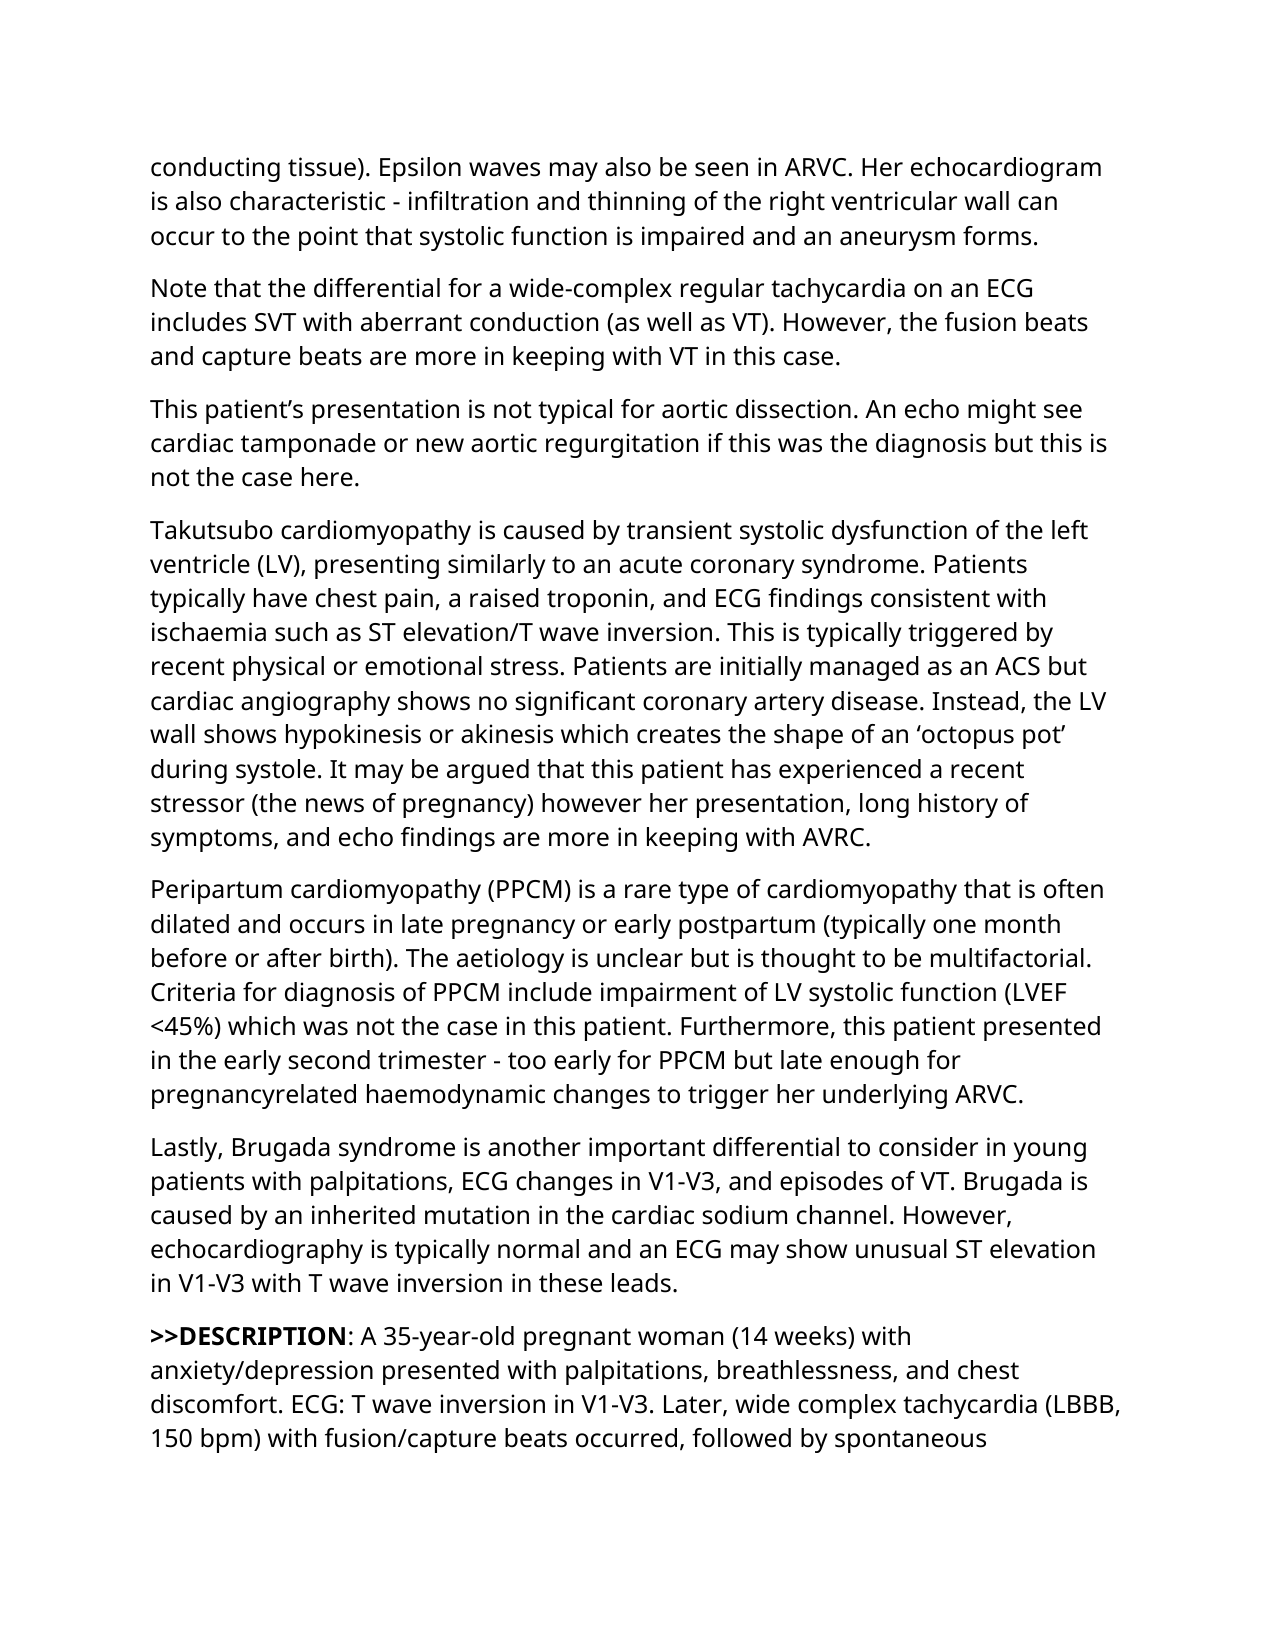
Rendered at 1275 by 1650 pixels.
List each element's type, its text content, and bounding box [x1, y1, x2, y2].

text Peripartum cardiomyopathy (PPCM) is a rare type of cardiomyopathy that is often dilated and occurs in late pregnancy or early postpartum (typically one month before or after birth). The aetiology is unclear but is thought to be multifactorial. Criteria for diagnosis of PPCM include impairment of LV systolic function (LVEF <45%) which was not the case in this patient. Furthermore, this patient presented in the early second trimester - too early for PPCM but late enough for pregnancyrelated haemodynamic changes to trigger her underlying ARVC. [150, 872, 1125, 1111]
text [150, 1318, 1125, 1455]
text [150, 150, 1125, 252]
text Lastly, Brugada syndrome is another important differential to consider in young patients with palpitations, ECG changes in V1-V3, and episodes of VT. Brugada is caused by an inherited mutation in the cardiac sodium channel. However, echocardiography is typically normal and an ECG may show unusual ST elevation in V1-V3 with T wave inversion in these leads. [150, 1129, 1125, 1300]
text Note that the differential for a wide-complex regular tachycardia on an ECG includes SVT with aberrant conduction (as well as VT). However, the fusion beats and capture beats are more in keeping with VT in this case. [150, 271, 1125, 373]
text This patient’s presentation is not typical for aortic dissection. An echo might see cardiac tamponade or new aortic regurgitation if this was the diagnosis but this is not the case here. [150, 392, 1125, 494]
text Takutsubo cardiomyopathy is caused by transient systolic dysfunction of the left ventricle (LV), presenting similarly to an acute coronary syndrome. Patients typically have chest pain, a raised troponin, and ECG findings consistent with ischaemia such as ST elevation/T wave inversion. This is typically triggered by recent physical or emotional stress. Patients are initially managed as an ACS but cardiac angiography shows no significant coronary artery disease. Instead, the LV wall shows hypokinesis or akinesis which creates the shape of an ‘octopus pot’ during systole. It may be argued that this patient has experienced a recent stressor (the news of pregnancy) however her presentation, long history of symptoms, and echo findings are more in keeping with AVRC. [150, 513, 1125, 853]
